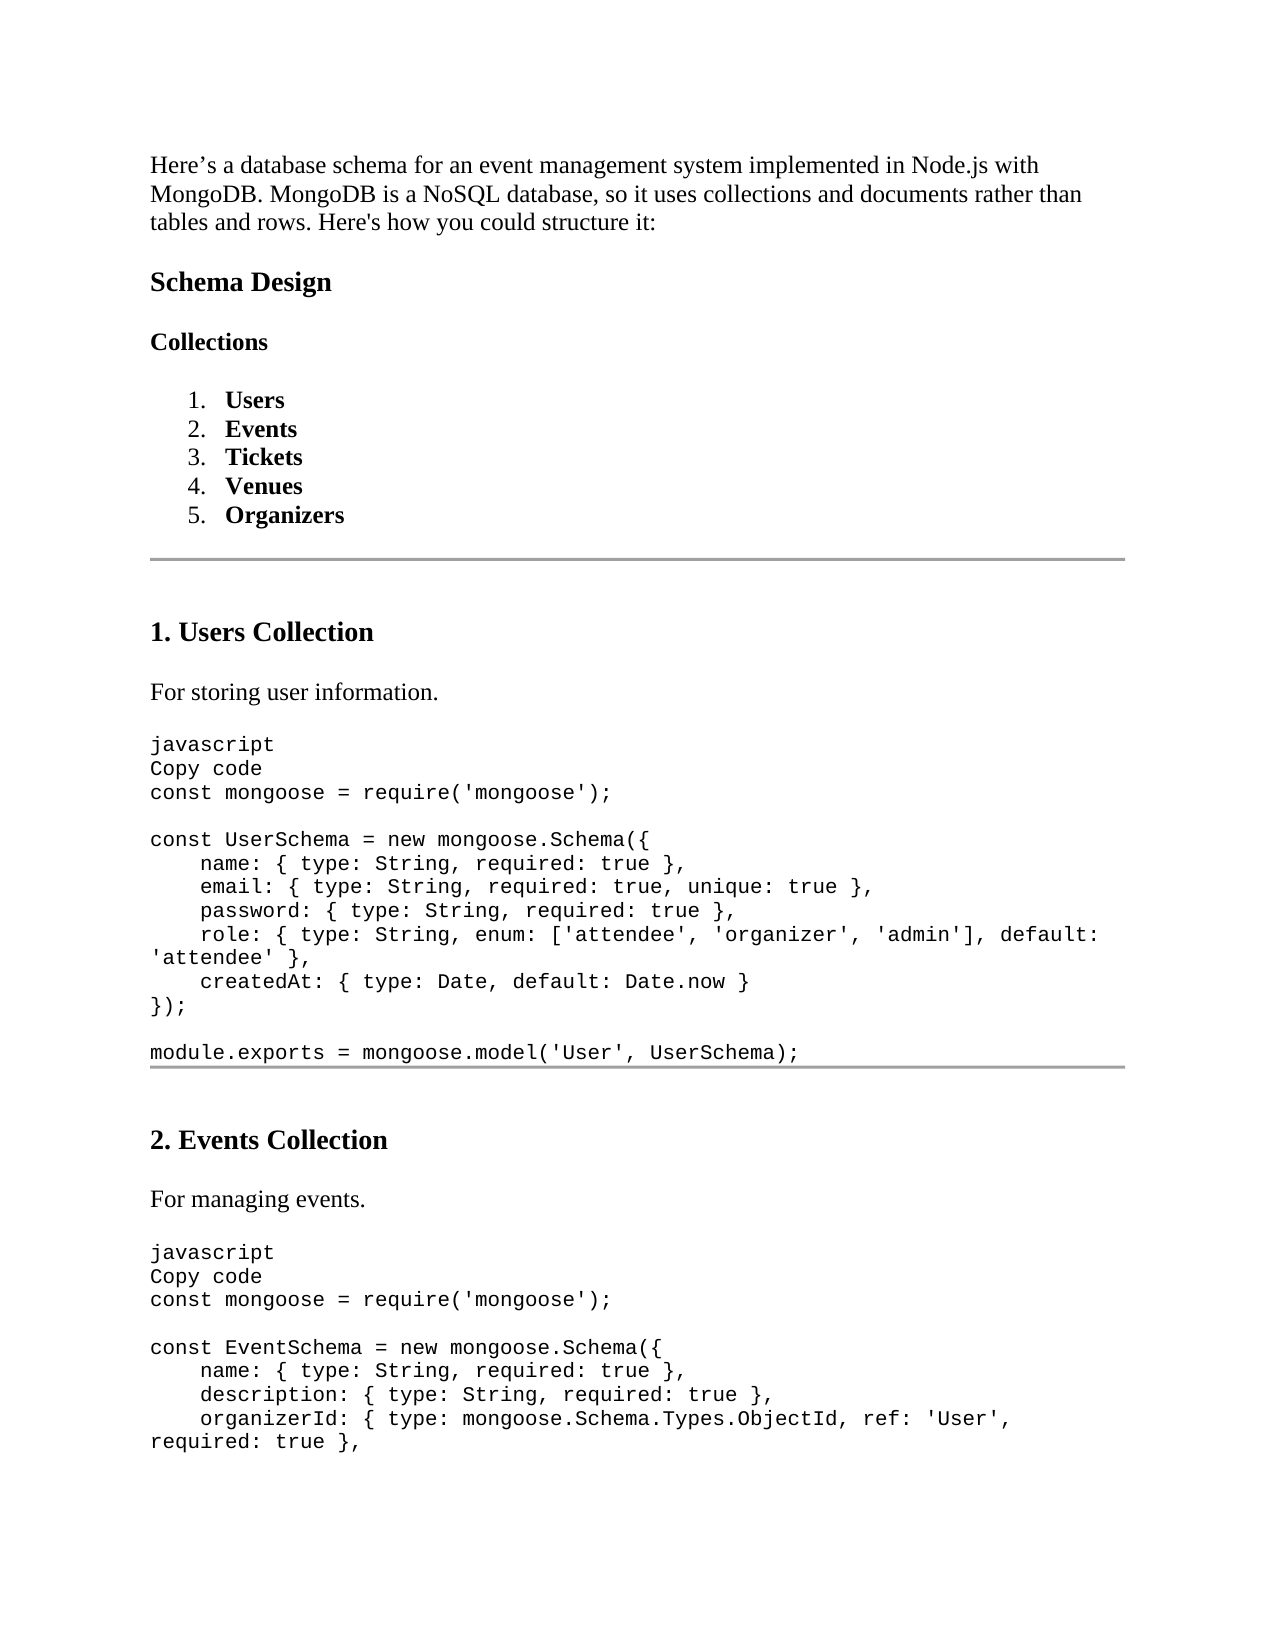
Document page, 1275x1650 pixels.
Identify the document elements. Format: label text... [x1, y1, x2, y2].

text For managing events. [150, 1184, 1125, 1213]
text javascript [150, 1242, 1125, 1266]
text const UserSchema = new mongoose.Schema({ [150, 829, 1125, 853]
text const mongoose = require('mongoose'); [150, 782, 1125, 805]
text role: { type: String, enum: ['attendee', 'organizer', 'admin'], default: 'attendee' }, [150, 924, 1125, 971]
text const EventSchema = new mongoose.Schema({ [150, 1337, 1125, 1360]
text Schema Design [150, 265, 1125, 298]
list Organizers [187, 500, 1125, 529]
text name: { type: String, required: true }, [150, 853, 1125, 876]
text module.exports = mongoose.model('User', UserSchema); [150, 1042, 1125, 1065]
list Venues [187, 471, 1125, 500]
text createdAt: { type: Date, default: Date.now } [150, 971, 1125, 994]
text javascript [150, 734, 1125, 758]
text email: { type: String, required: true, unique: true }, [150, 876, 1125, 900]
text Collections [150, 327, 1125, 356]
text For storing user information. [150, 677, 1125, 705]
text 2. Events Collection [150, 1123, 1125, 1155]
list Tickets [187, 442, 1125, 471]
text name: { type: String, required: true }, [150, 1360, 1125, 1384]
text password: { type: String, required: true }, [150, 900, 1125, 924]
text description: { type: String, required: true }, [150, 1384, 1125, 1408]
text const mongoose = require('mongoose'); [150, 1289, 1125, 1313]
text organizerId: { type: mongoose.Schema.Types.ObjectId, ref: 'User', required: true }, [150, 1408, 1125, 1455]
text Copy code [150, 1266, 1125, 1289]
text }); [150, 994, 1125, 1018]
text 1. Users Collection [150, 615, 1125, 647]
text Here’s a database schema for an event management system implemented in Node.js with MongoDB. MongoDB is a NoSQL database, so it uses collections and documents rather than tables and rows. Here's how you could structure it: [150, 150, 1125, 236]
list Events [187, 414, 1125, 442]
list Users [187, 385, 1125, 414]
text Copy code [150, 758, 1125, 782]
